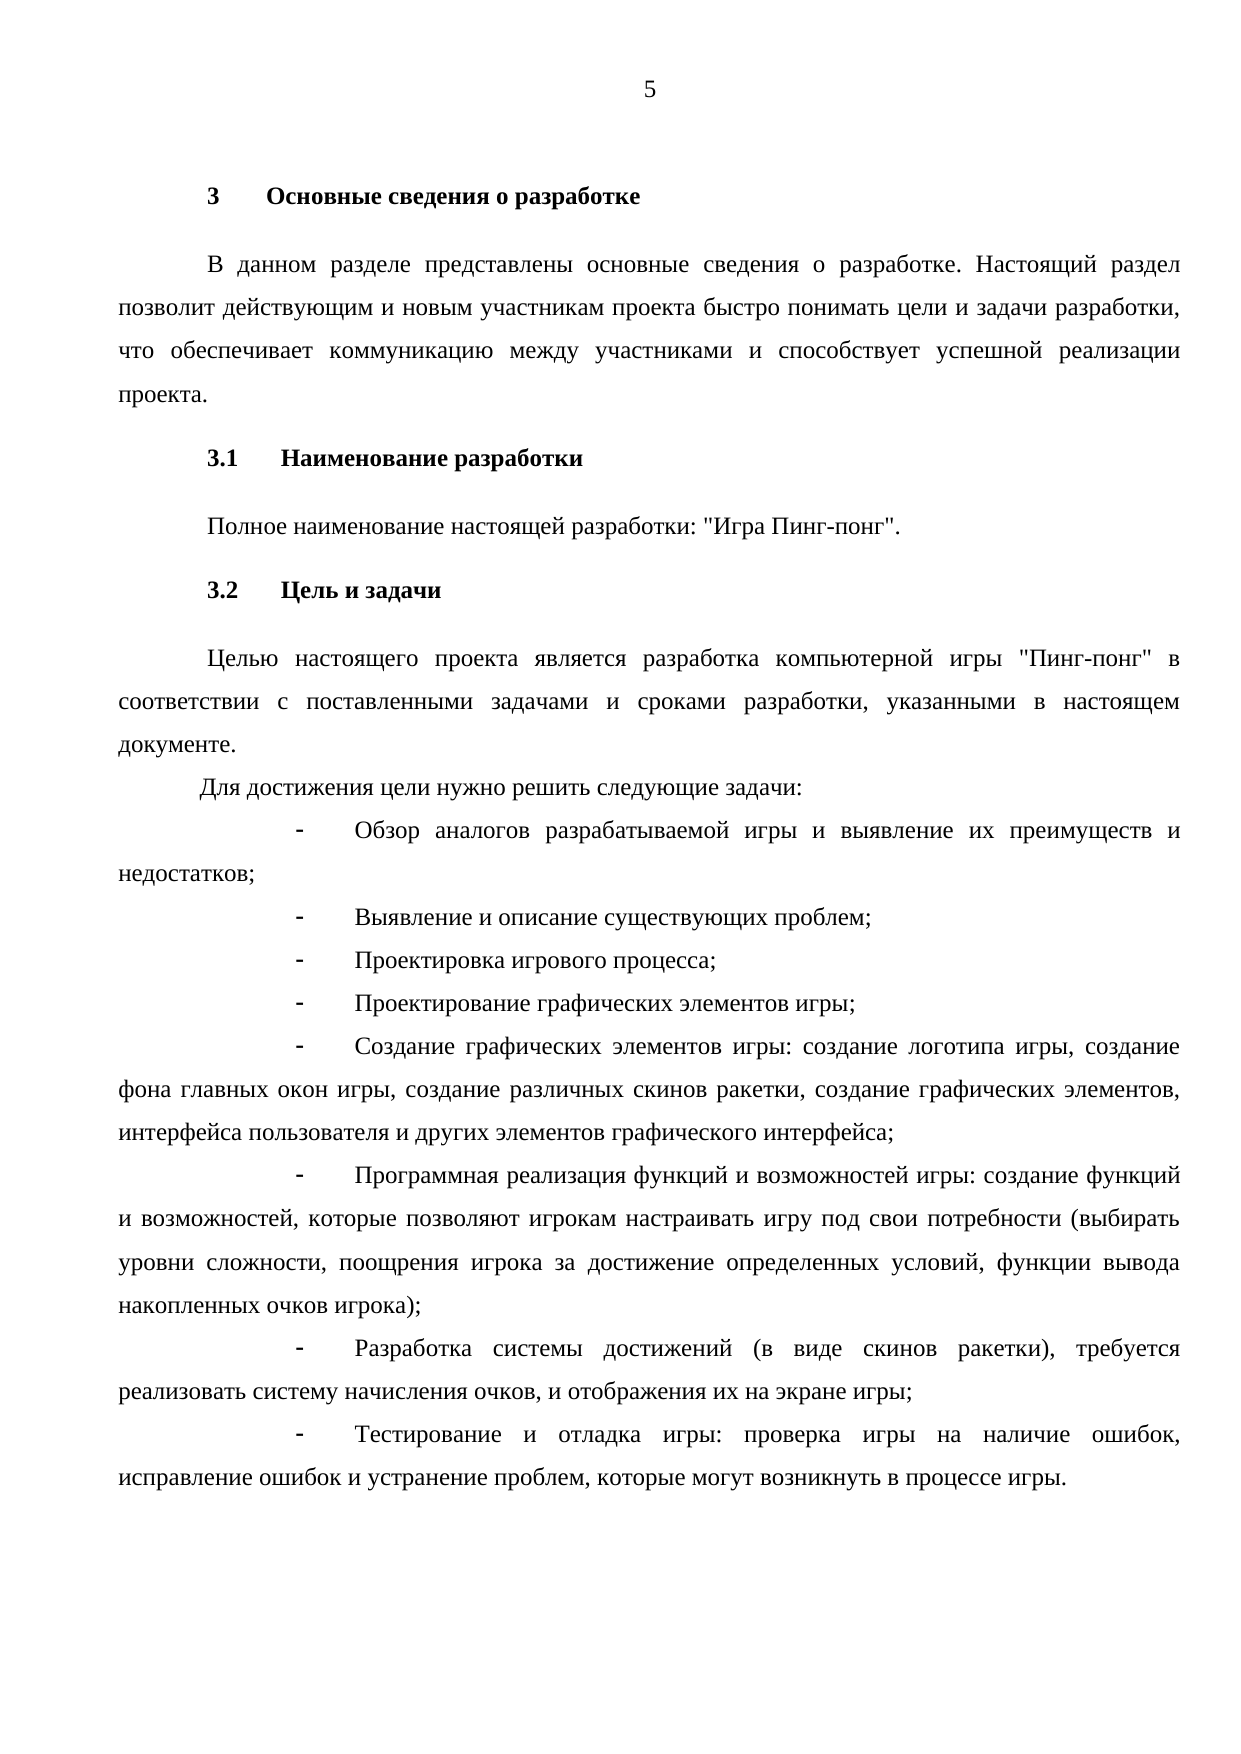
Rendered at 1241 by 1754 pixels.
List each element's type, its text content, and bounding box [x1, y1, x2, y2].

text Целью настоящего проекта является разработка компьютерной игры "Пинг-понг" в соответствии с поставленными задачами и сроками разработки, указанными в настоящем документе. [118, 643, 1181, 758]
text Полное наименование настоящей разработки: "Игра Пинг-понг". [118, 511, 1181, 539]
subtitle Цель и задачи [118, 575, 1181, 603]
list Обзор аналогов разрабатываемой игры и выявление их преимуществ и недостатков; [118, 815, 1181, 887]
subtitle Наименование разработки [118, 443, 1181, 471]
list Для достижения цели нужно решить следующие задачи: [118, 772, 1181, 801]
list Проектировка игрового процесса; [118, 945, 1181, 973]
list Тестирование и отладка игры: проверка игры на наличие ошибок, исправление ошибок и устранение проблем, которые могут возникнуть в процессе игры. [118, 1419, 1181, 1491]
list Разработка системы достижений (в виде скинов ракетки), требуется реализовать систему начисления очков, и отображения их на экране игры; [118, 1333, 1181, 1405]
text В данном разделе представлены основные сведения о разработке. Настоящий раздел позволит действующим и новым участникам проекта быстро понимать цели и задачи разработки, что обеспечивает коммуникацию между участниками и способствует успешной реализации проекта. [118, 249, 1181, 407]
list Программная реализация функций и возможностей игры: создание функций и возможностей, которые позволяют игрокам настраивать игру под свои потребности (выбирать уровни сложности, поощрения игрока за достижение определенных условий, функции вывода накопленных очков игрока); [118, 1160, 1181, 1318]
list Проектирование графических элементов игры; [118, 988, 1181, 1017]
subtitle Основные сведения о разработке [118, 181, 1181, 210]
list Создание графических элементов игры: создание логотипа игры, создание фона главных окон игры, создание различных скинов ракетки, создание графических элементов, интерфейса пользователя и других элементов графического интерфейса; [118, 1031, 1181, 1146]
list Выявление и описание существующих проблем; [118, 902, 1181, 930]
